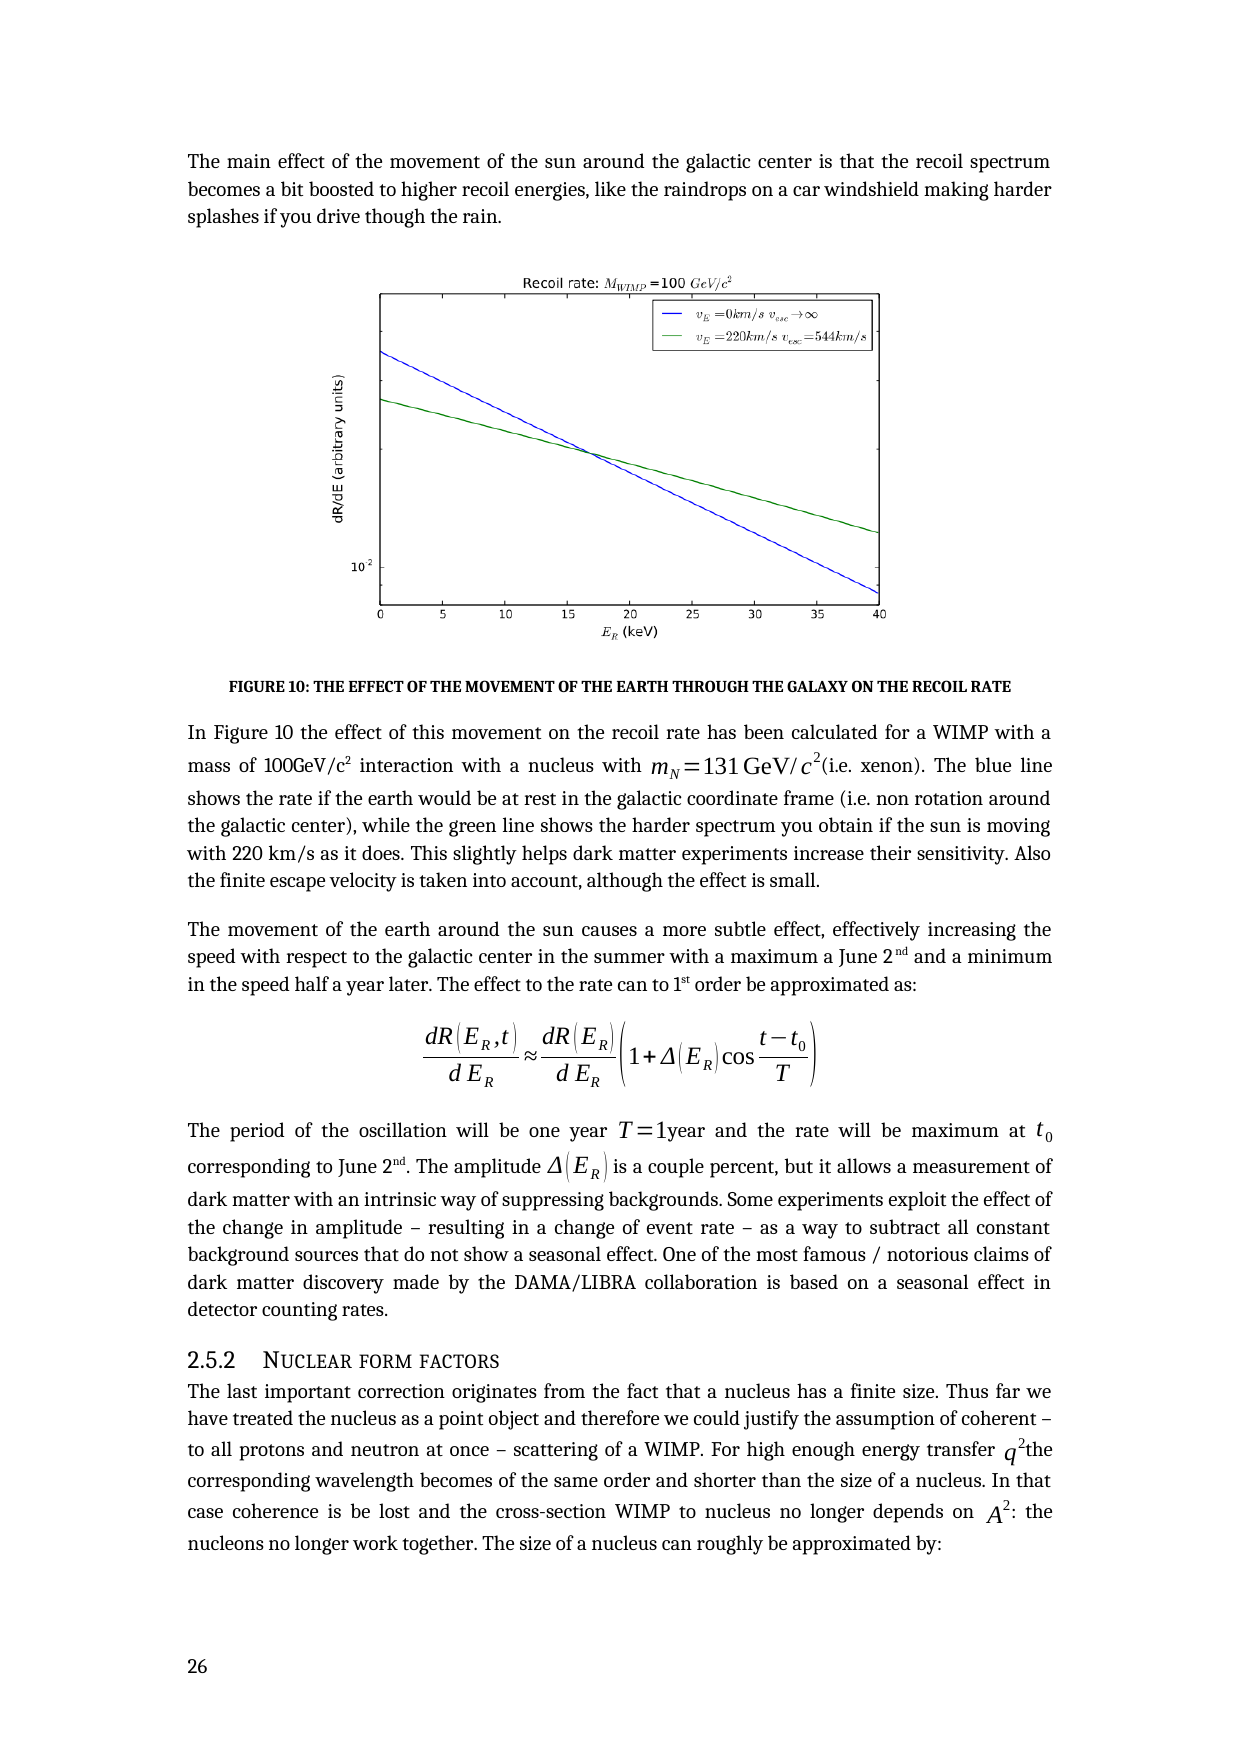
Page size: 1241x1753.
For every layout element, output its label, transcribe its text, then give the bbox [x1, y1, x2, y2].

text The last important correction originates from the fact that a nucleus has a finite size. Thus far we have treated the nucleus as a point object and therefore we could justify the assumption of coherent – to all protons and neutron at once – scattering of a WIMP. For high enough energy transfer the corresponding wavelength becomes of the same order and shorter than the size of a nucleus. In that case coherence is be lost and the cross-section WIMP to nucleus no longer depends on : the nucleons no longer work together. The size of a nucleus can roughly be approximated by: [187, 1379, 1053, 1555]
text In Figure 10 the effect of this movement on the recoil rate has been calculated for a WIMP with a mass of 100GeV/c2 interaction with a nucleus with (i.e. xenon). The blue line shows the rate if the earth would be at rest in the galactic coordinate frame (i.e. non rotation around the galactic center), while the green line shows the harder spectrum you obtain if the sun is moving with 220 km/s as it does. This slightly helps dark matter experiments increase their sensitivity. Also the finite escape velocity is taken into account, although the effect is small. [187, 721, 1053, 893]
subtitle Nuclear form factors [187, 1346, 1053, 1375]
text The main effect of the movement of the sun around the galactic center is that the recoil spectrum becomes a bit boosted to higher recoil energies, like the raindrops on a car windshield making harder splashes if you drive though the rain. [187, 150, 1053, 229]
text The movement of the earth around the sun causes a more subtle effect, effectively increasing the speed with respect to the galactic center in the summer with a maximum a June 2nd and a minimum in the speed half a year later. The effect to the rate can to 1st order be approximated as: [187, 917, 1053, 996]
text The period of the oscillation will be one year year and the rate will be maximum at corresponding to June 2nd. The amplitude is a couple percent, but it allows a measurement of dark matter with an intrinsic way of suppressing backgrounds. Some experiments exploit the effect of the change in amplitude – resulting in a change of event rate – as a way to subtract all constant background sources that do not show a seasonal effect. One of the most famous / notorious claims of dark matter discovery made by the DAMA/LIBRA collaboration is based on a seasonal effect in detector counting rates. [187, 1115, 1053, 1322]
